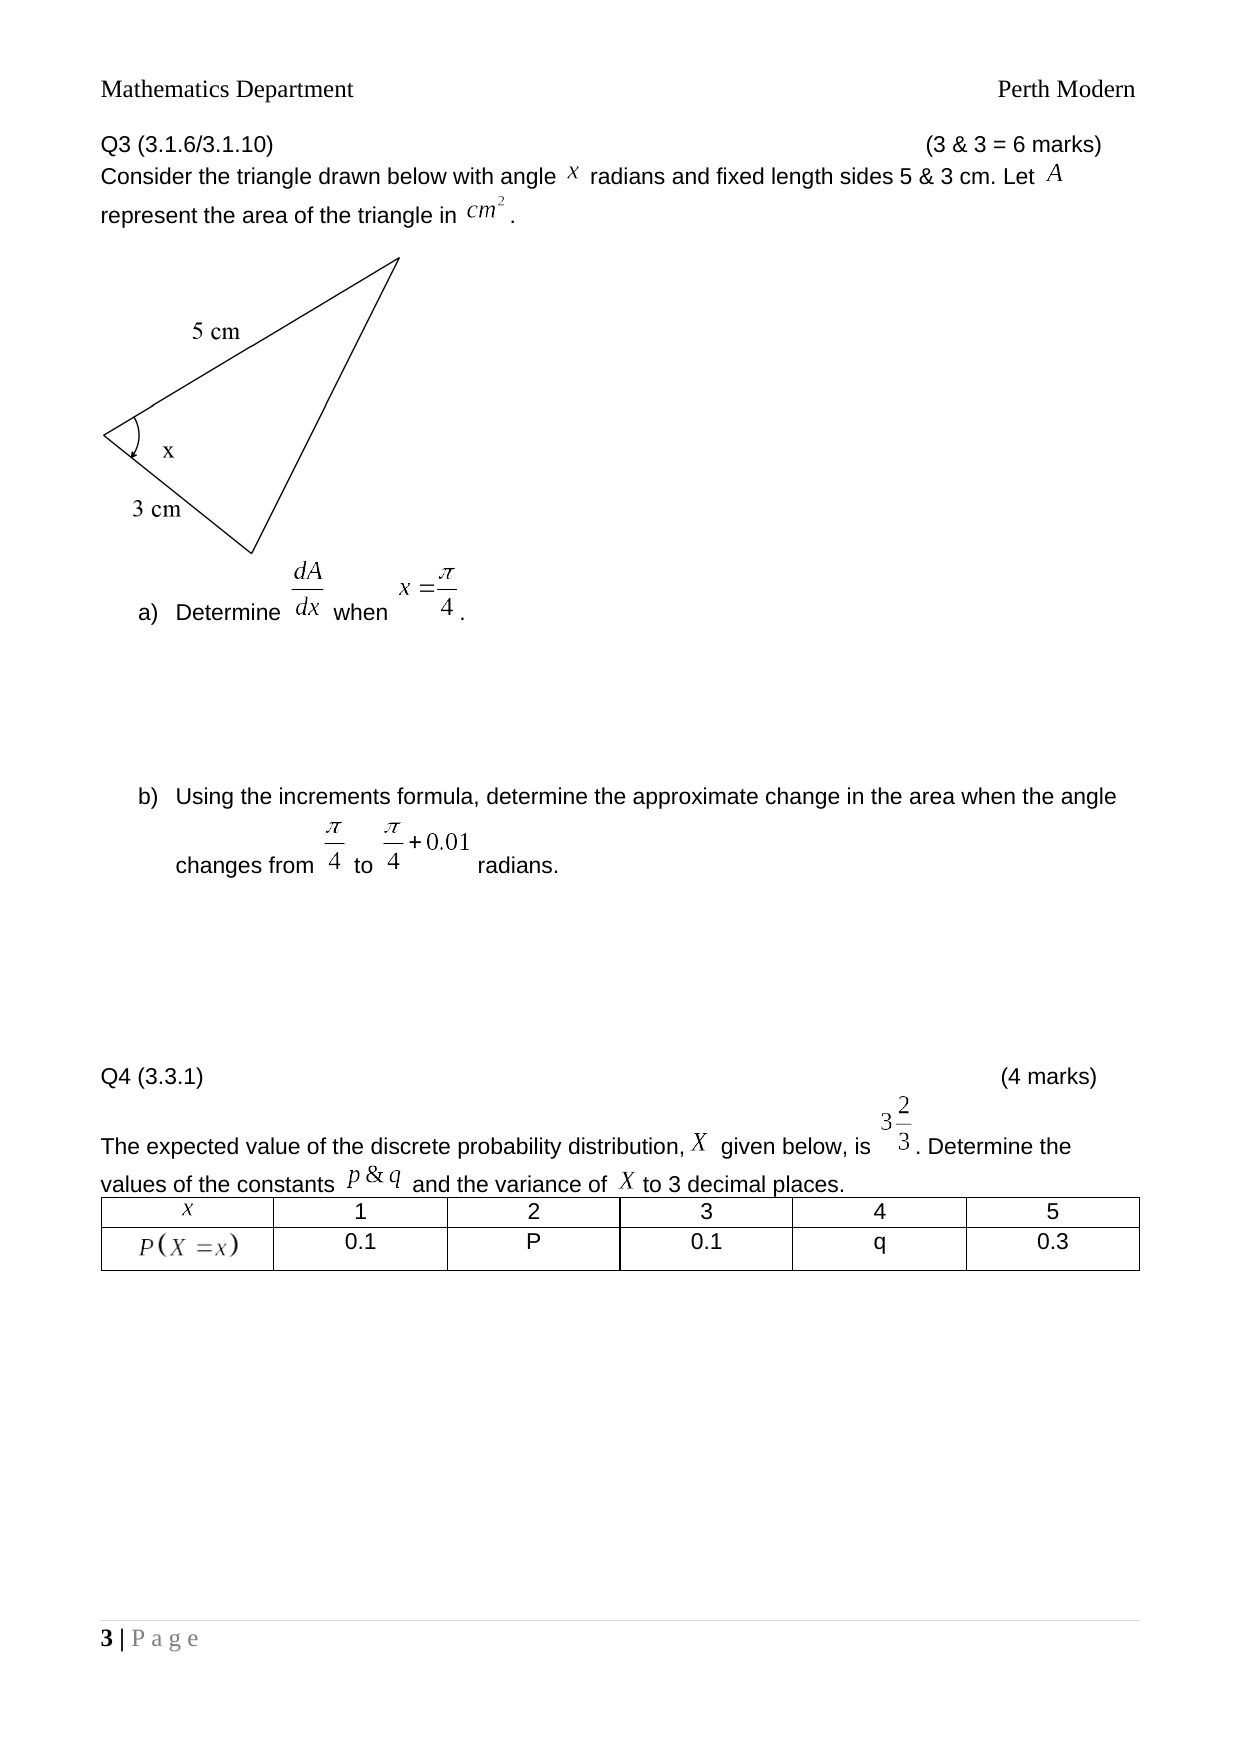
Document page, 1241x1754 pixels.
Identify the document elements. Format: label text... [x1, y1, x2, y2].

table_cell 0.1 [621, 1228, 792, 1270]
table_cell P [448, 1228, 619, 1270]
text Consider the triangle drawn below with angle radians and fixed length sides 5 & 3 cm. Let represent the area of the triangle in . [100, 158, 1140, 228]
table_cell 0.3 [967, 1228, 1139, 1270]
table_header [102, 1198, 273, 1227]
picture [100, 254, 402, 556]
table_header 4 [793, 1198, 966, 1227]
table_header 2 [448, 1198, 619, 1227]
text Q3 (3.1.6/3.1.10) (3 & 3 = 6 marks) [100, 131, 1140, 158]
table_header 3 [621, 1198, 792, 1227]
text Q4 (3.3.1) (4 marks) [100, 1063, 1140, 1089]
table_cell q [793, 1228, 966, 1270]
table_cell 0.1 [274, 1228, 447, 1270]
list Using the increments formula, determine the approximate change in the area when the angle changes from to radians. [138, 783, 1140, 879]
list Determine when . [138, 555, 1140, 625]
table_header 1 [274, 1198, 447, 1227]
text The expected value of the discrete probability distribution, given below, is . Determine the values of the constants and the variance of to 3 decimal places. [100, 1089, 1140, 1197]
table_cell [102, 1228, 273, 1270]
table_header 5 [967, 1198, 1139, 1227]
